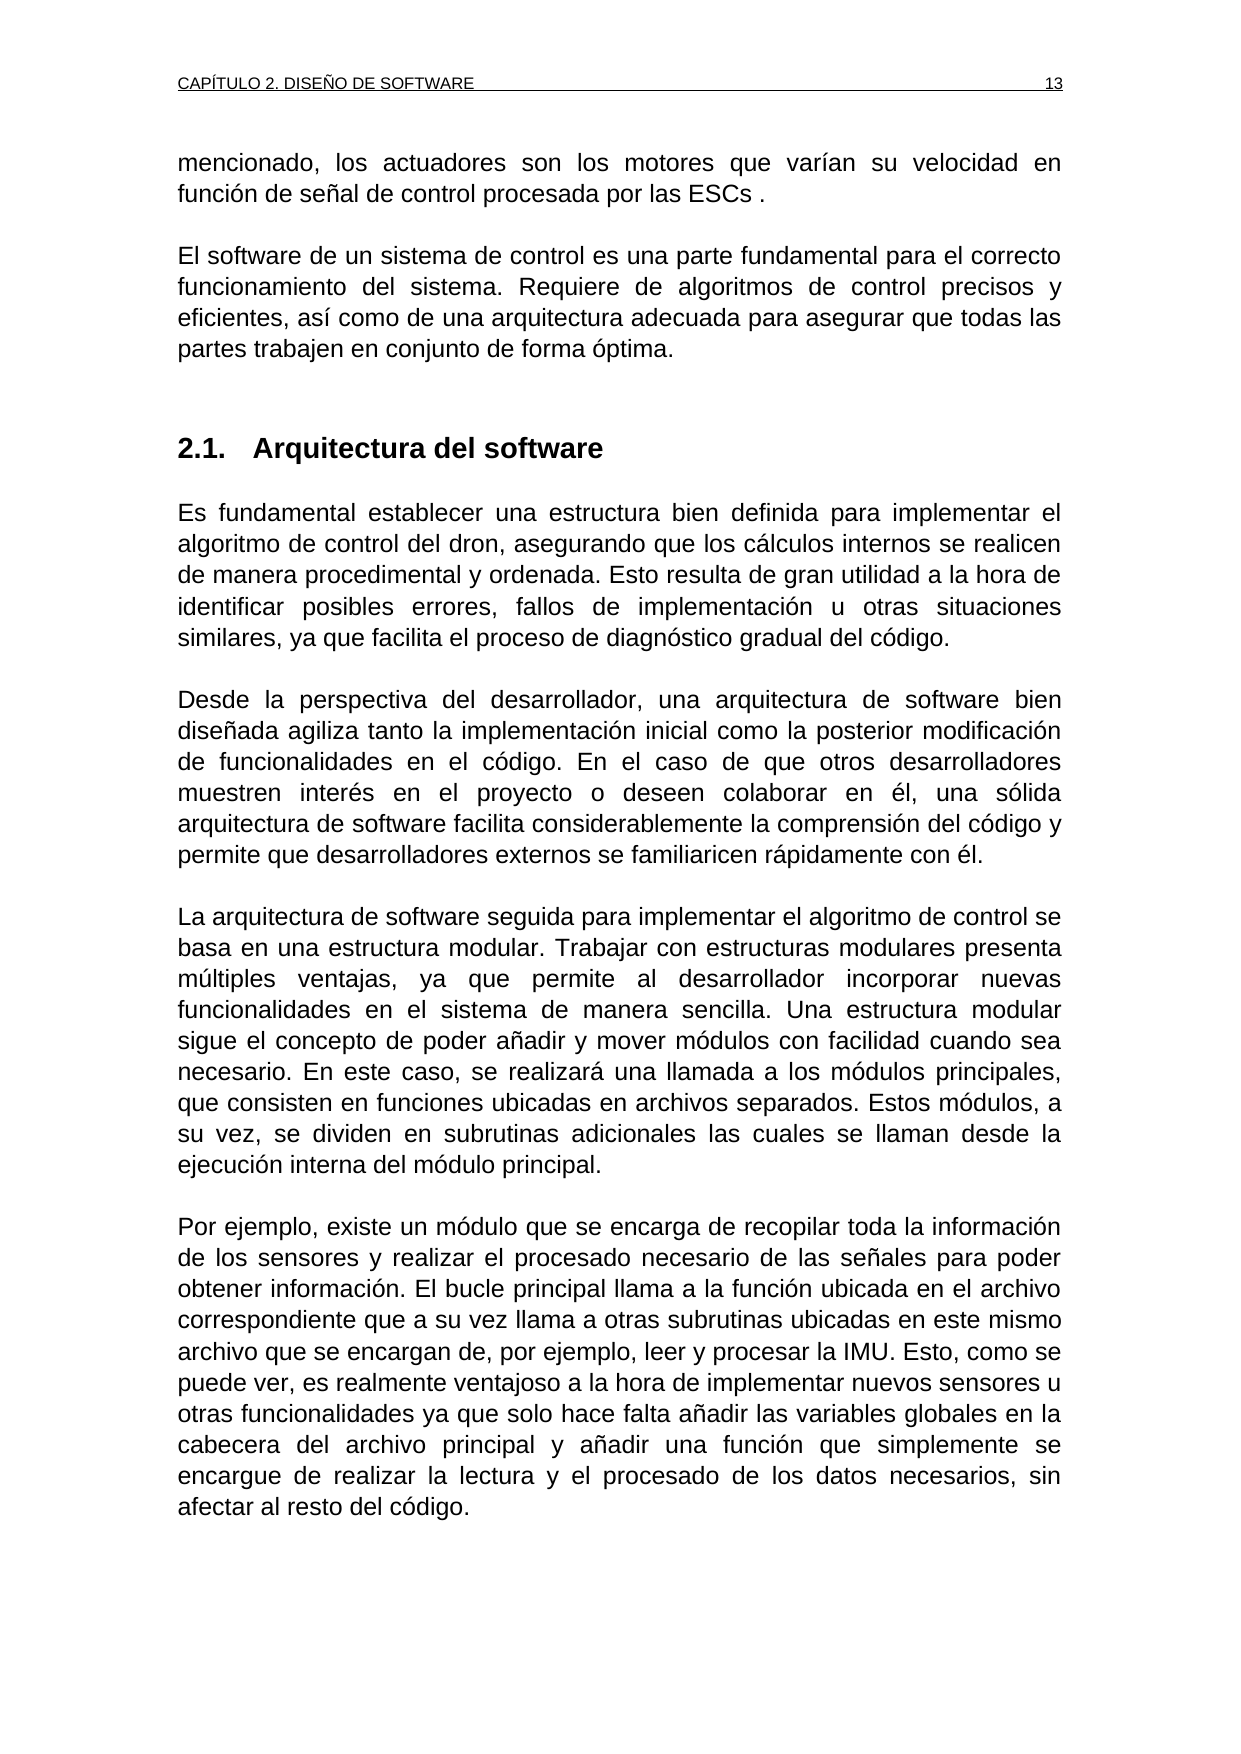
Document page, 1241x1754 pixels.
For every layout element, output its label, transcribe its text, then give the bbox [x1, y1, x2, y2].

text El software de un sistema de control es una parte fundamental para el correcto funcionamiento del sistema. Requiere de algoritmos de control precisos y eficientes, así como de una arquitectura adecuada para asegurar que todas las partes trabajen en conjunto de forma óptima. [177, 241, 1063, 363]
text La arquitectura de software seguida para implementar el algoritmo de control se basa en una estructura modular. Trabajar con estructuras modulares presenta múltiples ventajas, ya que permite al desarrollador incorporar nuevas funcionalidades en el sistema de manera sencilla. Una estructura modular sigue el concepto de poder añadir y mover módulos con facilidad cuando sea necesario. En este caso, se realizará una llamada a los módulos principales, que consisten en funciones ubicadas en archivos separados. Estos módulos, a su vez, se dividen en subrutinas adicionales las cuales se llaman desde la ejecución interna del módulo principal. [177, 902, 1063, 1179]
text Es fundamental establecer una estructura bien definida para implementar el algoritmo de control del dron, asegurando que los cálculos internos se realicen de manera procedimental y ordenada. Esto resulta de gran utilidad a la hora de identificar posibles errores, fallos de implementación u otras situaciones similares, ya que facilita el proceso de diagnóstico gradual del código. [177, 498, 1063, 651]
text Por ejemplo, existe un módulo que se encarga de recopilar toda la información de los sensores y realizar el procesado necesario de las señales para poder obtener información. El bucle principal llama a la función ubicada en el archivo correspondiente que a su vez llama a otras subrutinas ubicadas en este mismo archivo que se encargan de, por ejemplo, leer y procesar la IMU. Esto, como se puede ver, es realmente ventajoso a la hora de implementar nuevos sensores u otras funcionalidades ya que solo hace falta añadir las variables globales en la cabecera del archivo principal y añadir una función que simplemente se encargue de realizar la lectura y el procesado de los datos necesarios, sin afectar al resto del código. [177, 1212, 1063, 1520]
text Desde la perspectiva del desarrollador, una arquitectura de software bien diseñada agiliza tanto la implementación inicial como la posterior modificación de funcionalidades en el código. En el caso de que otros desarrolladores muestren interés en el proyecto o deseen colaborar en él, una sólida arquitectura de software facilita considerablemente la comprensión del código y permite que desarrolladores externos se familiaricen rápidamente con él. [177, 684, 1063, 868]
subtitle Arquitectura del software [177, 431, 1063, 465]
